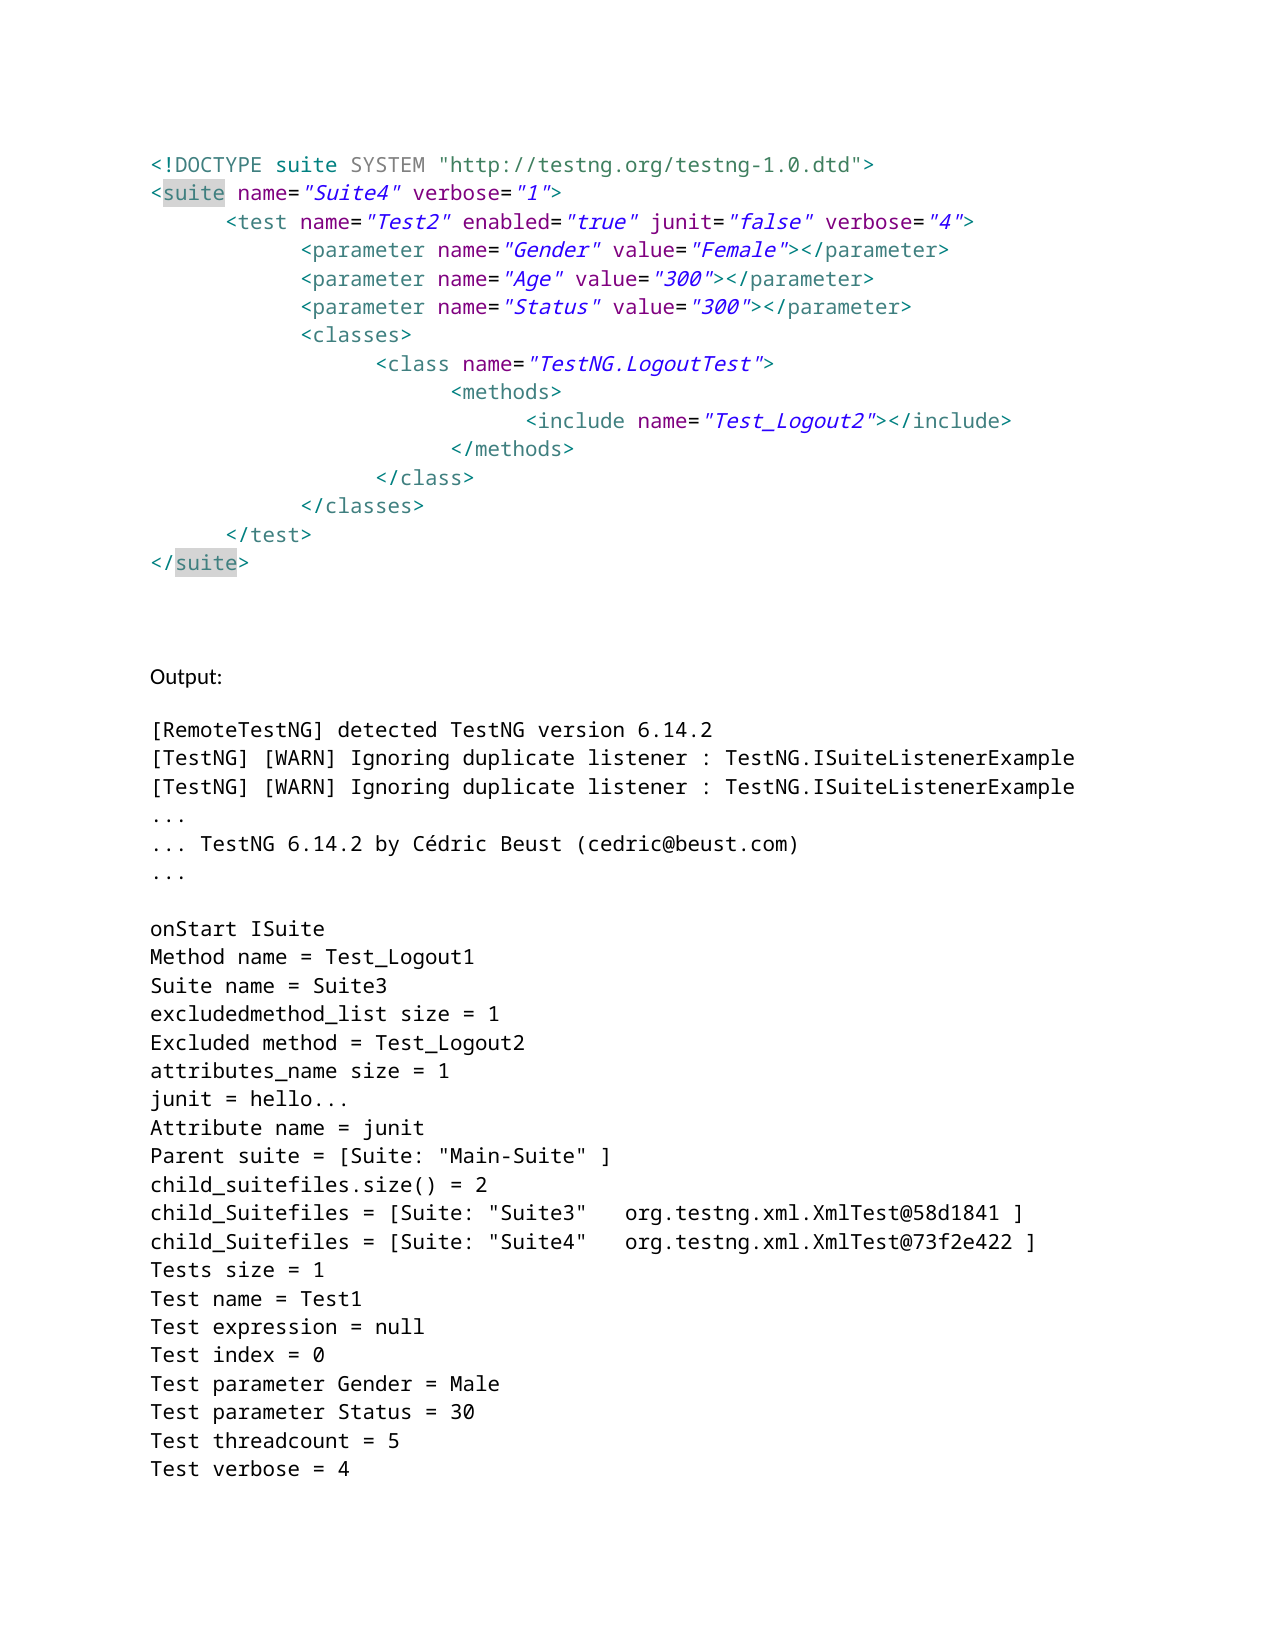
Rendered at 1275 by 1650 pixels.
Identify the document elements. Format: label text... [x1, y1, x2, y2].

text child_suitefiles.size() = 2 [150, 1170, 1125, 1198]
text Test verbose = 4 [150, 1454, 1125, 1483]
text <class name="TestNG.LogoutTest"> [150, 349, 1125, 377]
text Tests size = 1 [150, 1255, 1125, 1284]
text excludedmethod_list size = 1 [150, 999, 1125, 1028]
text <suite name="Suite4" verbose="1"> [150, 178, 1125, 207]
text <methods> [150, 377, 1125, 406]
text Test threadcount = 5 [150, 1426, 1125, 1454]
text </suite> [150, 548, 175, 577]
text <parameter name="Gender" value="Female"></parameter> [150, 235, 1125, 264]
text Test expression = null [150, 1312, 1125, 1341]
text </class> [150, 463, 1125, 491]
text <test name="Test2" enabled="true" junit="false" verbose="4"> [150, 207, 1125, 235]
text </suite> [237, 548, 1125, 577]
text <classes> [150, 321, 1125, 349]
text Method name = Test_Logout1 [150, 942, 1125, 971]
text <parameter name="Age" value="300"></parameter> [150, 264, 1125, 292]
text child_Suitefiles = [Suite: "Suite3" org.testng.xml.XmlTest@58d1841 ] [150, 1198, 1125, 1227]
text </methods> [150, 434, 1125, 463]
text ... [150, 857, 1125, 886]
text child_Suitefiles = [Suite: "Suite4" org.testng.xml.XmlTest@73f2e422 ] [150, 1227, 1125, 1255]
text <parameter name="Status" value="300"></parameter> [150, 292, 1125, 321]
text Test parameter Gender = Male [150, 1369, 1125, 1397]
text <include name="Test_Logout2"></include> [150, 406, 1125, 434]
text junit = hello... [150, 1084, 1125, 1113]
text </classes> [150, 491, 1125, 520]
text ... TestNG 6.14.2 by Cédric Beust (cedric@beust.com) [150, 829, 1125, 857]
text </test> [150, 520, 1125, 548]
text onStart ISuite [150, 914, 1125, 942]
text Output: [150, 662, 1125, 690]
text Excluded method = Test_Logout2 [150, 1028, 1125, 1056]
text attributes_name size = 1 [150, 1056, 1125, 1084]
text Suite name = Suite3 [150, 971, 1125, 999]
text Test name = Test1 [150, 1284, 1125, 1312]
text [RemoteTestNG] detected TestNG version 6.14.2 [150, 715, 1125, 743]
text [TestNG] [WARN] Ignoring duplicate listener : TestNG.ISuiteListenerExample [150, 743, 1125, 772]
text ... [150, 800, 1125, 829]
text <!DOCTYPE suite SYSTEM "http://testng.org/testng-1.0.dtd"> [150, 150, 1125, 178]
text Attribute name = junit [150, 1113, 1125, 1141]
text [TestNG] [WARN] Ignoring duplicate listener : TestNG.ISuiteListenerExample [150, 772, 1125, 800]
text Parent suite = [Suite: "Main-Suite" ] [150, 1141, 1125, 1170]
text Test parameter Status = 30 [150, 1397, 1125, 1426]
text Test index = 0 [150, 1341, 1125, 1369]
